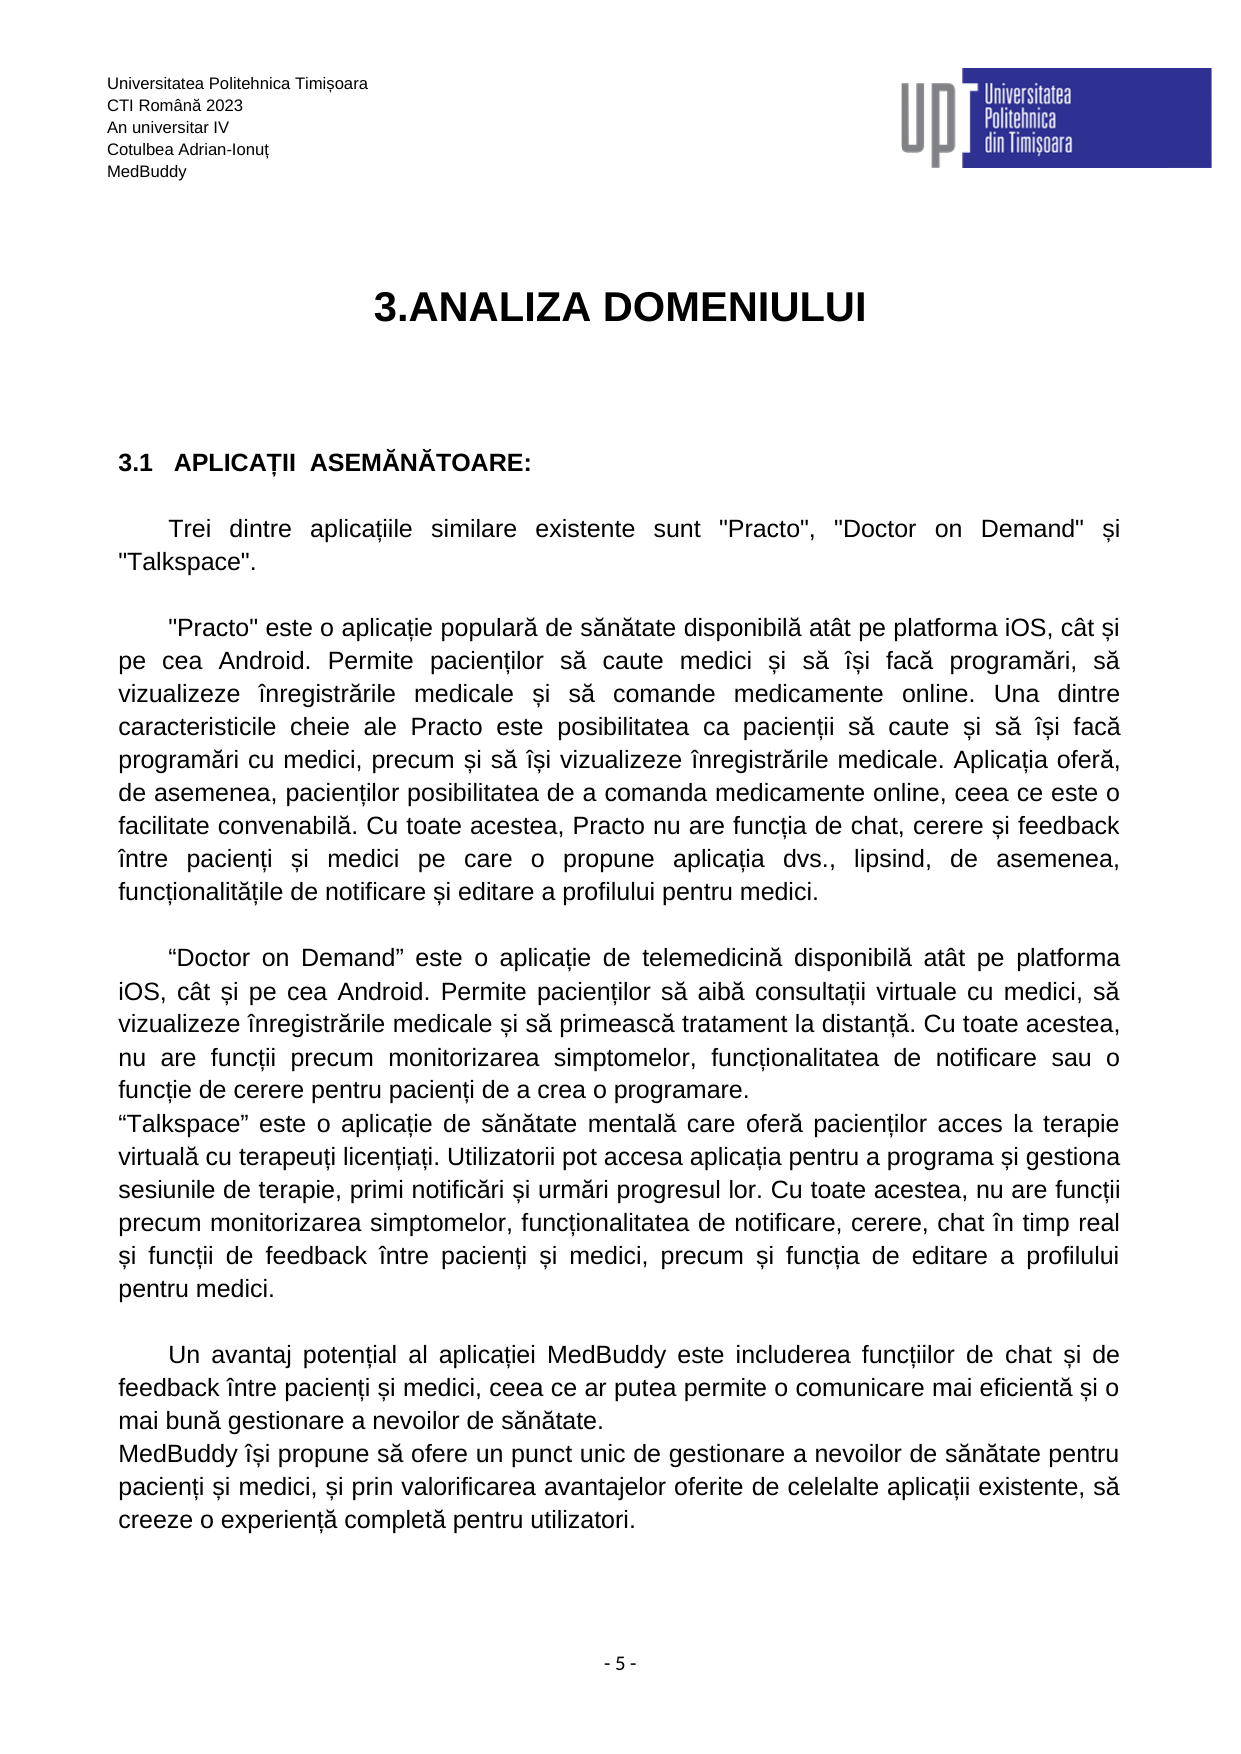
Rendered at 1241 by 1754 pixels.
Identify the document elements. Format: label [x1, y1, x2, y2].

picture [901, 68, 1212, 168]
